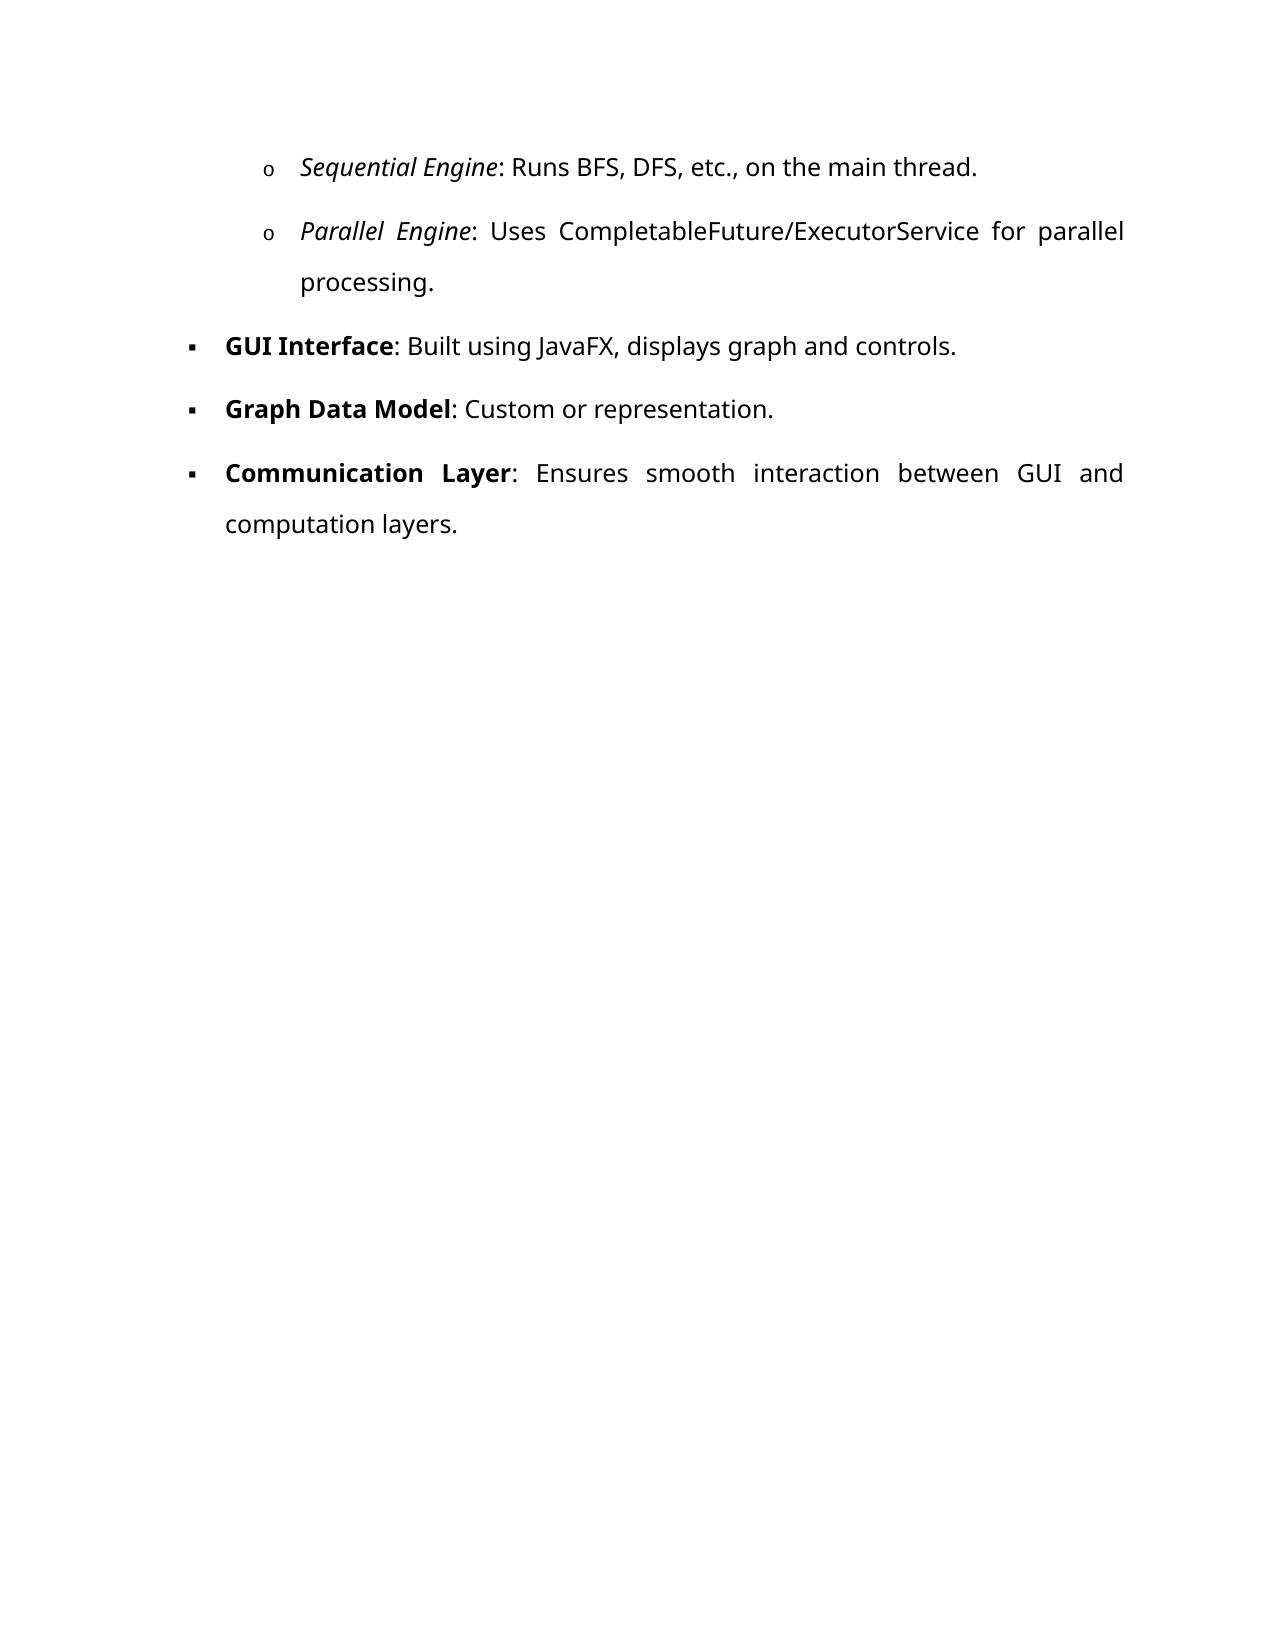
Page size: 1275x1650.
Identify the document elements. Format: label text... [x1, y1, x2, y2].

list Parallel Engine: Uses CompletableFuture/ExecutorService for parallel processing. [262, 213, 1125, 299]
list Sequential Engine: Runs BFS, DFS, etc., on the main thread. [262, 150, 1125, 184]
list Communication Layer: Ensures smooth interaction between GUI and computation layers. [187, 455, 1125, 540]
list GUI Interface: Built using JavaFX, displays graph and controls. [187, 328, 1125, 362]
list Graph Data Model: Custom or representation. [187, 392, 1125, 426]
